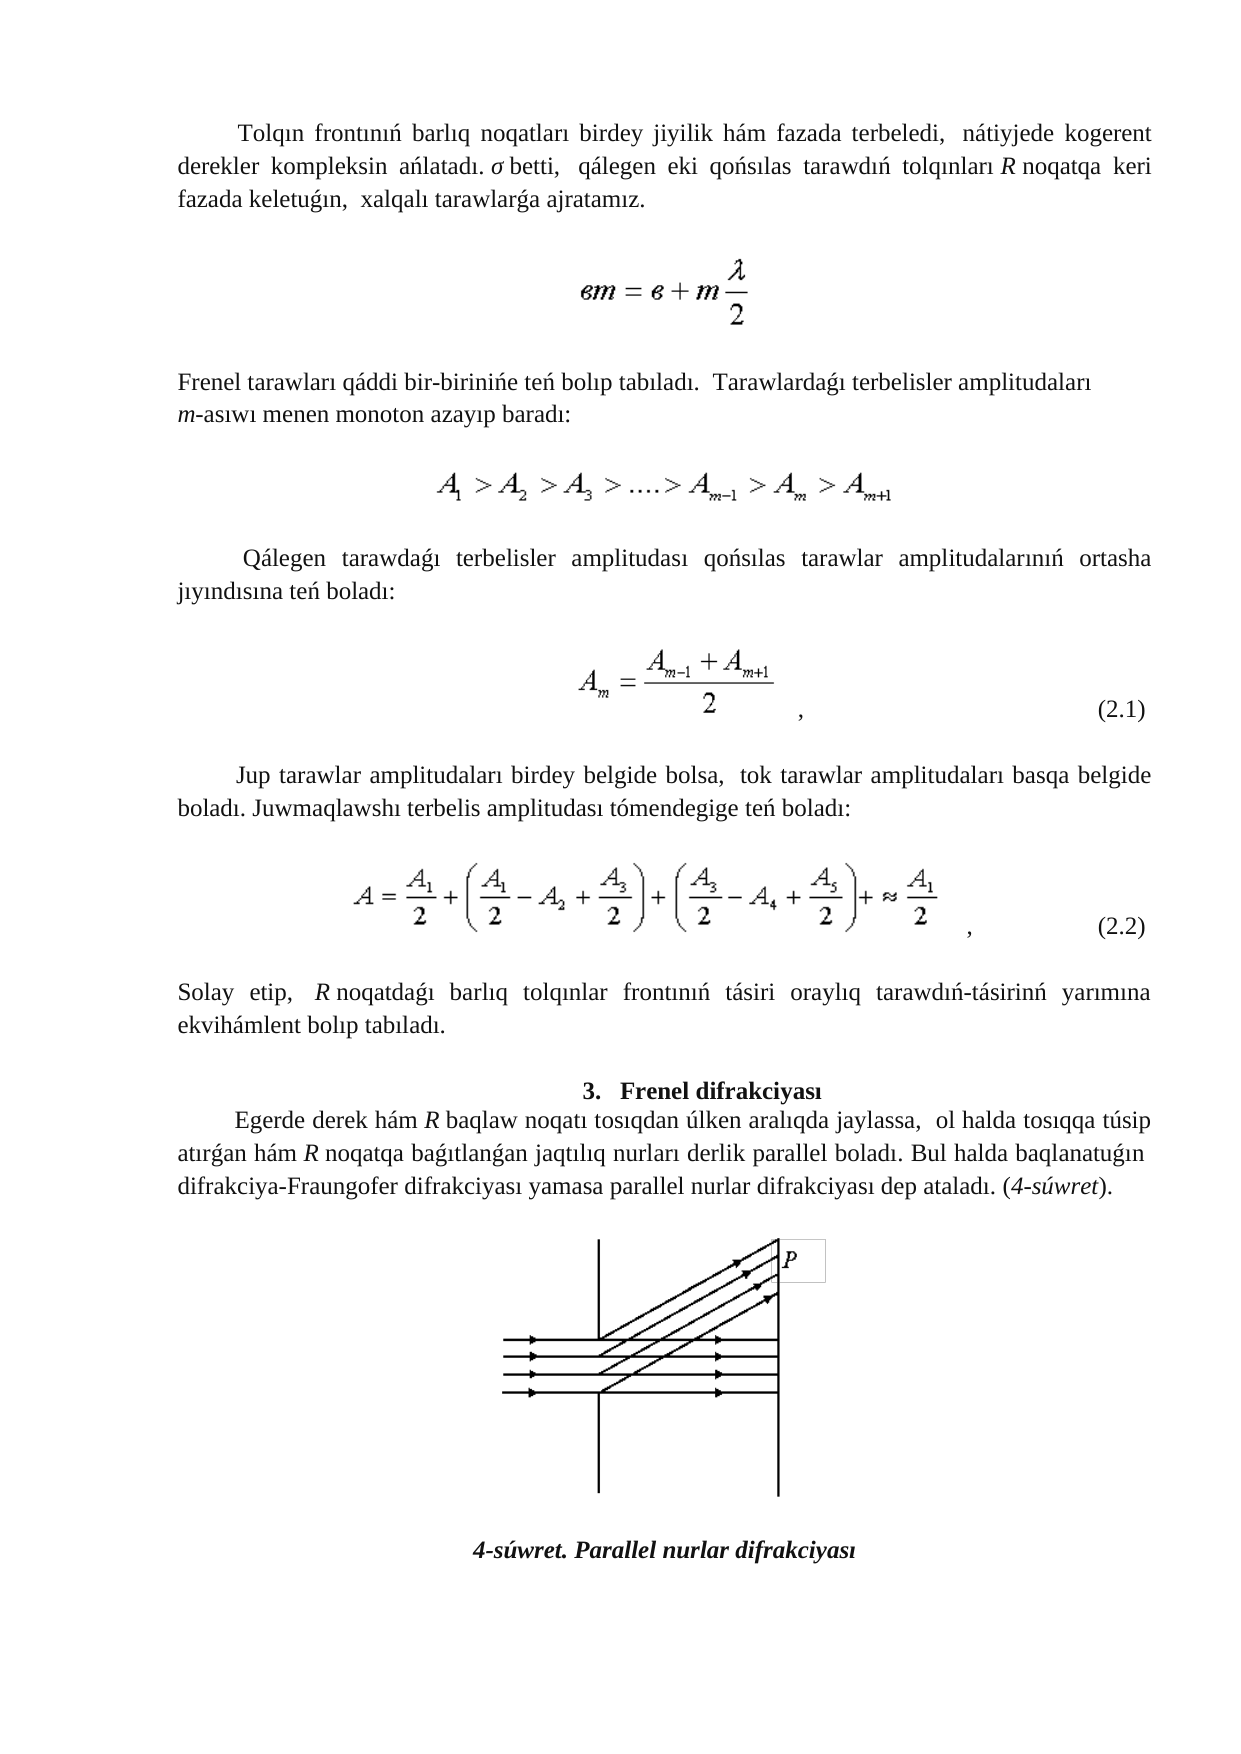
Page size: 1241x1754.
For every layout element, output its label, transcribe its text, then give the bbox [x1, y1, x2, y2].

text Frenel tarawları qáddi bir-birinińe teń bolıp tabıladı. Tarawlardaǵı terbelisler amplitudaları m-asıwı menen monoton azayıp baradı: [177, 367, 1152, 428]
picture [501, 1237, 828, 1498]
text Qálegen tarawdaǵı terbelisler amplitudası qońsılas tarawlar amplitudalarınıń ortasha jıyındısına teń boladı: [177, 543, 1152, 605]
picture [433, 465, 895, 506]
text Jup tarawlar amplitudaları birdey belgide bolsa, tok tarawlar amplitudaları basqa belgide boladı. Juwmaqlawshı terbelis amplitudası tómendegige teń boladı: [177, 760, 1152, 822]
text 4-súwret. Parallel nurlar difrakciyası [177, 1535, 1152, 1564]
text Tolqın frontınıń barlıq noqatları birdey jiyilik hám fazada terbeledi, nátiyjede kogerent derekler kompleksin ańlatadı. σ betti, qálegen eki qońsılas tarawdıń tolqınları R noqatqa keri fazada keletuǵın, xalqalı tarawlarǵa ajratamız. [177, 118, 1152, 213]
picture [575, 642, 779, 718]
picture [576, 250, 753, 330]
list Frenel difrakciyası [252, 1076, 1152, 1105]
text Solay etip, R noqatdaǵı barlıq tolqınlar frontınıń tásiri oraylıq tarawdıń-tásirinń yarımına ekvihámlent bolıp tabıladı. [177, 977, 1152, 1039]
picture [351, 859, 942, 935]
text Egerde derek hám R baqlaw noqatı tosıqdan úlken aralıqda jaylassa, ol halda tosıqqa túsip atırǵan hám R noqatqa baǵıtlanǵan jaqtılıq nurları derlik parallel boladı. Bul halda baqlanatuǵın difrakciya-Fraungofer difrakciyası yamasa parallel nurlar difrakciyası dep ataladı. (4-súwret). [177, 1105, 1152, 1200]
text , (2.1) [177, 642, 1152, 723]
